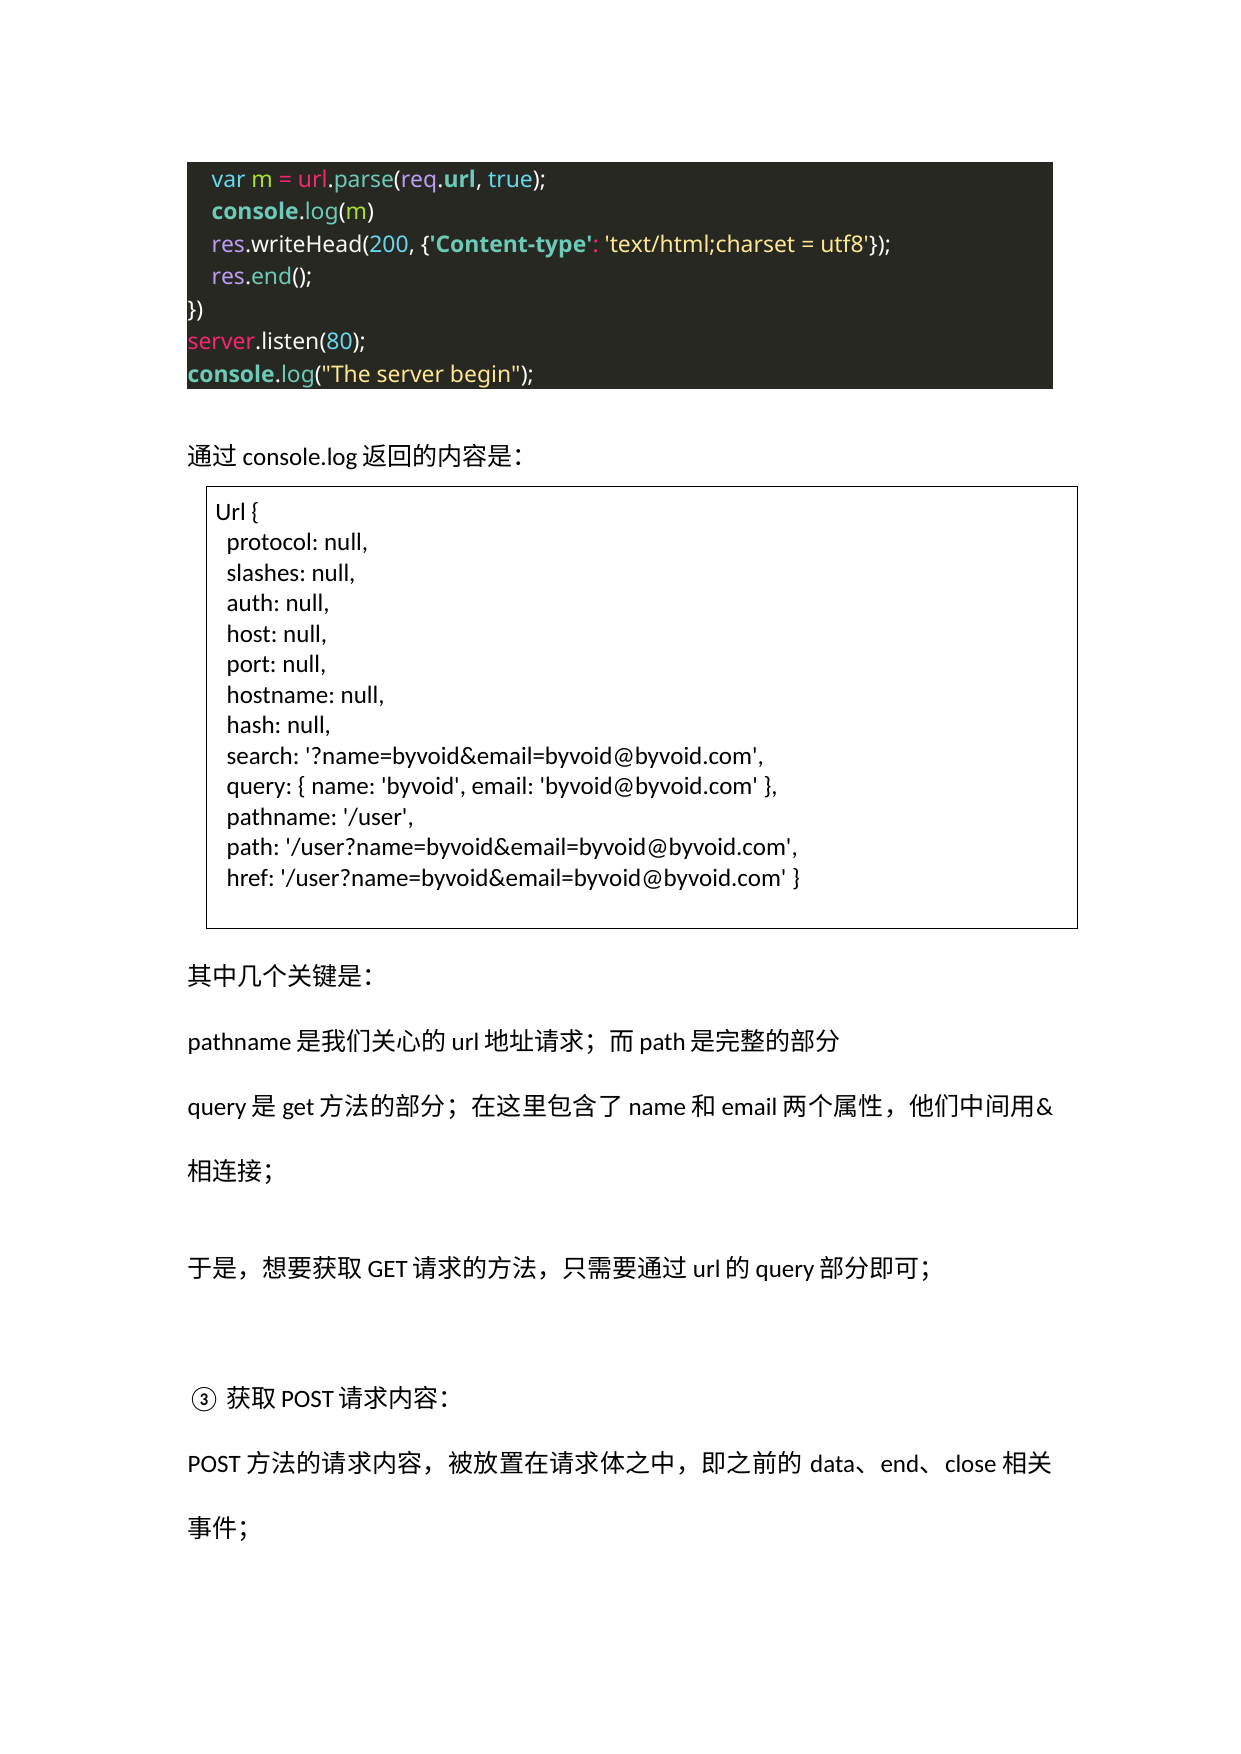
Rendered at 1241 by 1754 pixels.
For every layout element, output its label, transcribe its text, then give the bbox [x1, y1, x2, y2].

text 于是，想要获取GET请求的方法，只需要通过url的query部分即可； [187, 1234, 1053, 1299]
text 通过console.log返回的内容是： [187, 422, 1053, 487]
text pathname是我们关心的url地址请求；而path是完整的部分 [187, 1007, 1053, 1072]
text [187, 162, 1053, 389]
text query是get方法的部分；在这里包含了name和email两个属性，他们中间用&相连接； [187, 1072, 1053, 1202]
text POST方法的请求内容，被放置在请求体之中，即之前的data、end、close相关事件； [187, 1429, 1053, 1559]
text ③获取POST请求内容： [187, 1364, 1053, 1429]
text 其中几个关键是： [187, 942, 1053, 1007]
